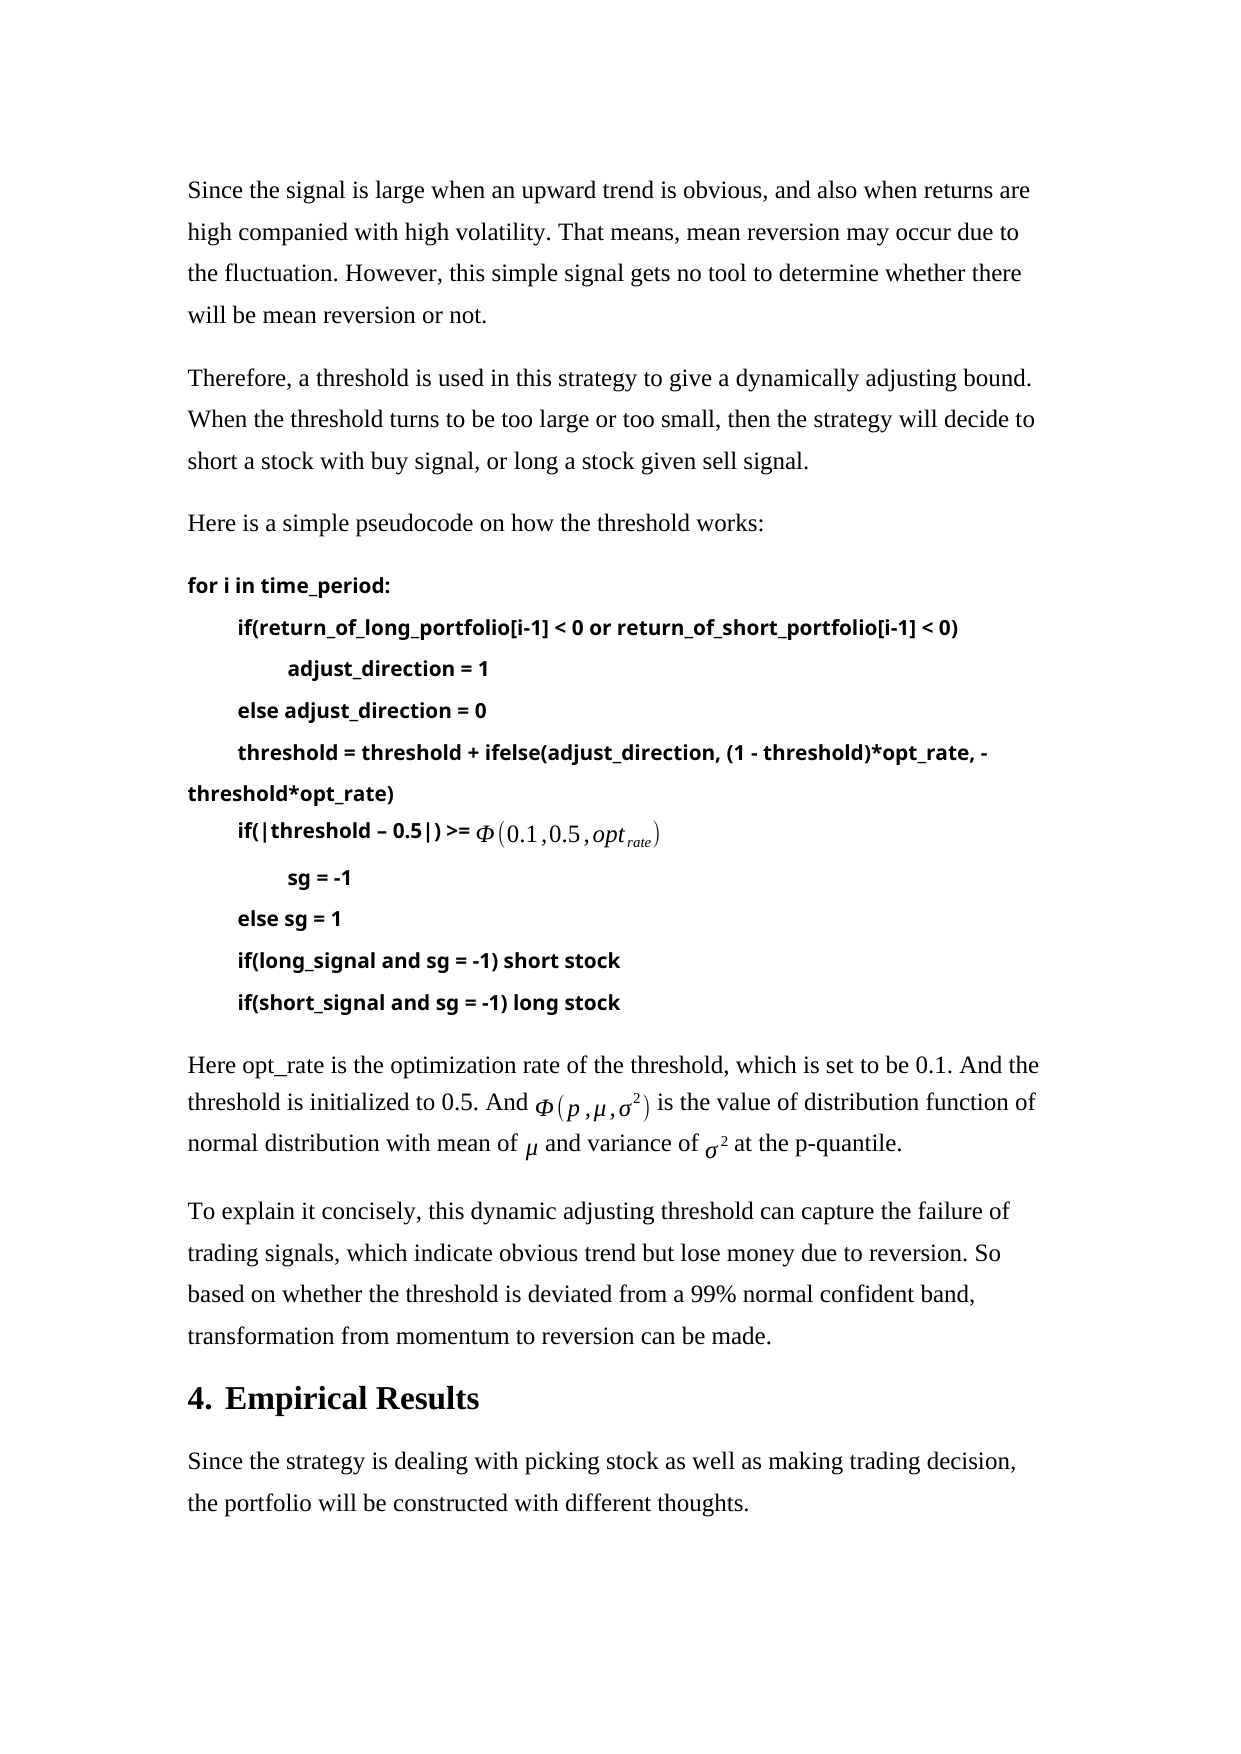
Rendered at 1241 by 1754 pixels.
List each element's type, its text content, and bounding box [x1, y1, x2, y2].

text To explain it concisely, this dynamic adjusting threshold can capture the failure of trading signals, which indicate obvious trend but lose money due to reversion. So based on whether the threshold is deviated from a 99% normal confident band, transformation from momentum to reversion can be made. [187, 1189, 1053, 1356]
text Here opt_rate is the optimization rate of the threshold, which is set to be 0.1. And the threshold is initialized to 0.5. And is the value of distribution function of normal distribution with mean of and variance of at the p-quantile. [187, 1044, 1053, 1169]
text Here is a simple pseudocode on how the threshold works: [187, 502, 1053, 544]
text if(return_of_long_portfolio[i-1] < 0 or return_of_short_portfolio[i-1] < 0) [187, 606, 1053, 648]
text Since the strategy is dealing with picking stock as well as making trading decision, the portfolio will be constructed with different thoughts. [187, 1439, 1053, 1523]
text if(short_signal and sg = -1) long stock [187, 981, 1053, 1023]
text adjust_direction = 1 [187, 648, 1053, 689]
list Empirical Results [187, 1377, 1053, 1419]
text if(|threshold – 0.5|) >= [187, 814, 1053, 856]
text else adjust_direction = 0 [187, 689, 1053, 731]
text sg = -1 [187, 856, 1053, 898]
text for i in time_period: [187, 564, 1053, 606]
text Since the signal is large when an upward trend is obvious, and also when returns are high companied with high volatility. That means, mean reversion may occur due to the fluctuation. However, this simple signal gets no tool to determine whether there will be mean reversion or not. [187, 169, 1053, 335]
text Therefore, a threshold is used in this strategy to give a dynamically adjusting bound. When the threshold turns to be too large or too small, then the strategy will decide to short a stock with buy signal, or long a stock given sell signal. [187, 356, 1053, 481]
text threshold = threshold + ifelse(adjust_direction, (1 - threshold)*opt_rate, -threshold*opt_rate) [187, 731, 1053, 814]
text if(long_signal and sg = -1) short stock [187, 939, 1053, 981]
text else sg = 1 [187, 898, 1053, 939]
